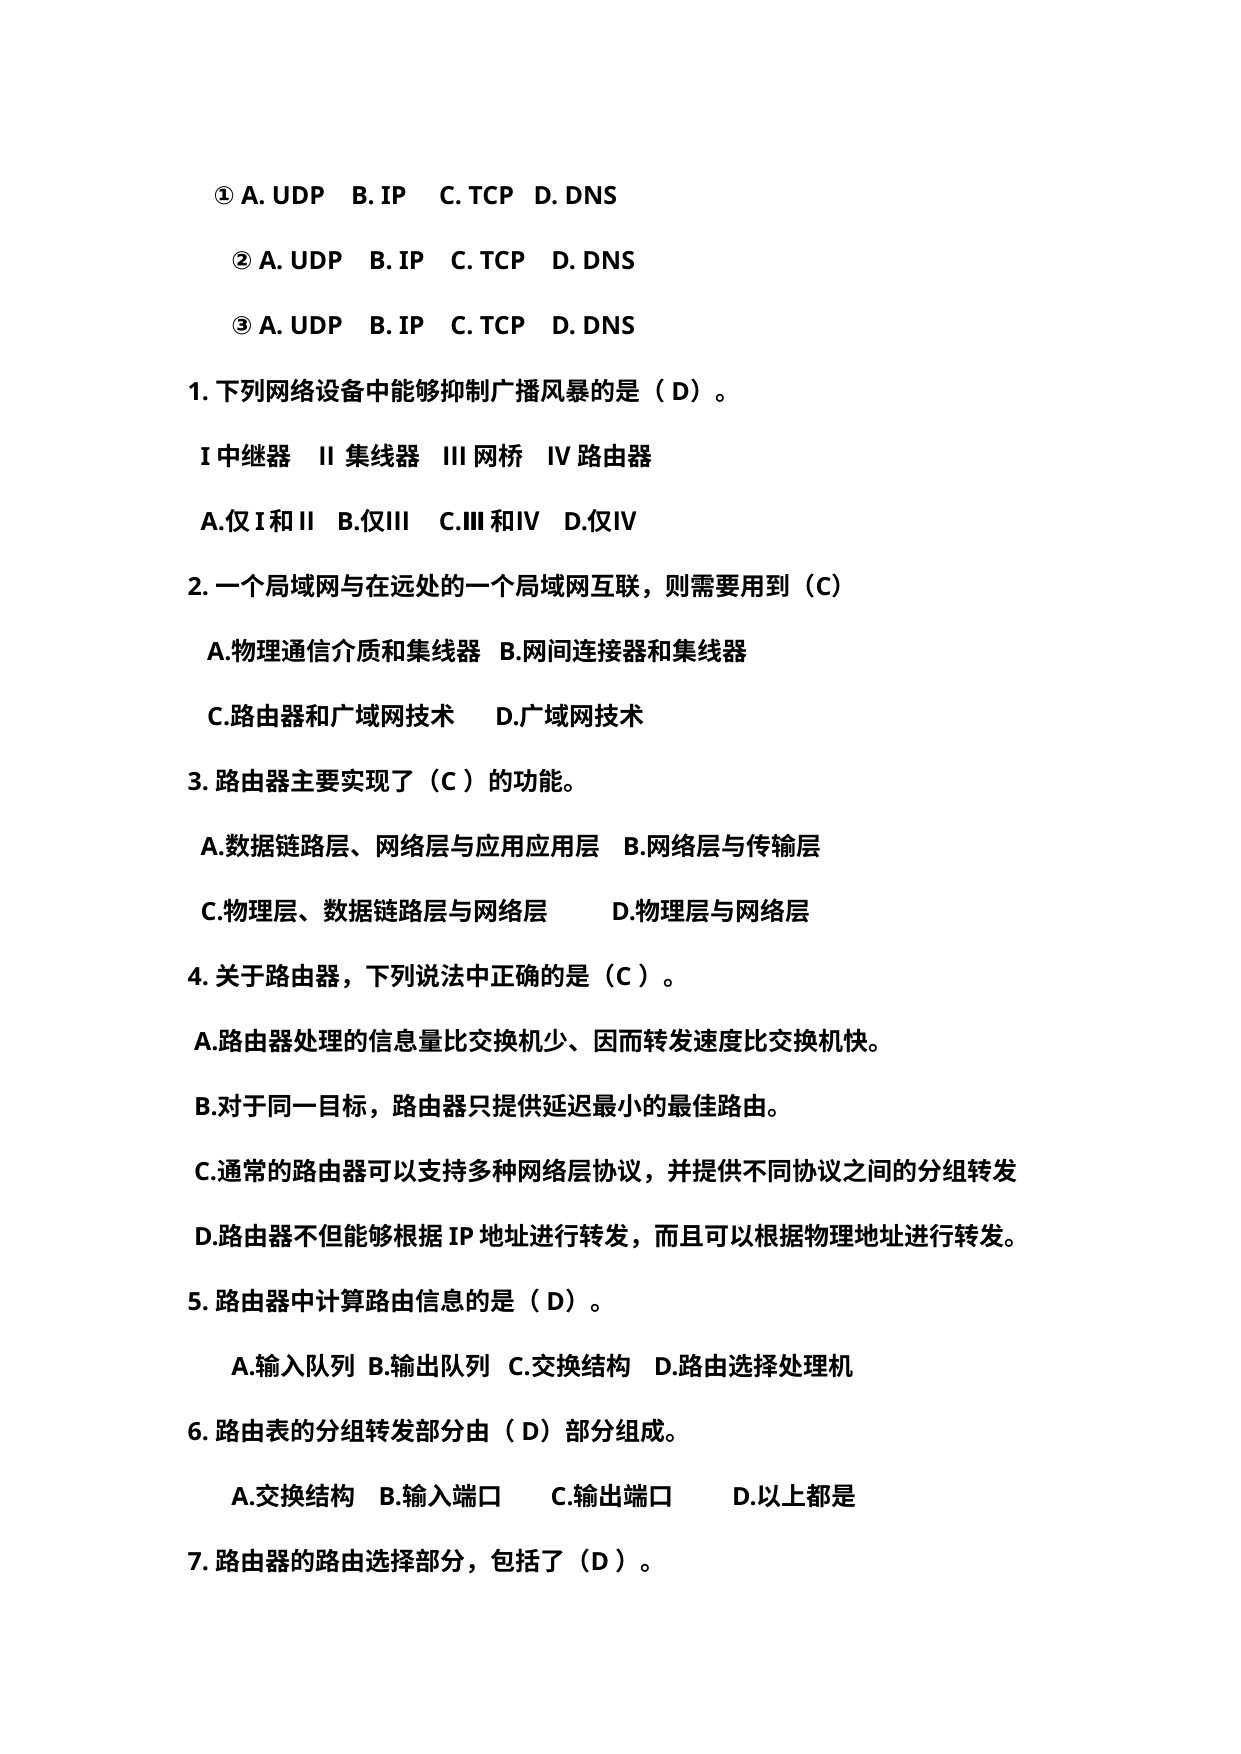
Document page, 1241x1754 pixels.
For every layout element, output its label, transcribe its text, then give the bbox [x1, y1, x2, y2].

text 2. 一个局域网与在远处的一个局域网互联，则需要用到（C） [187, 552, 1053, 617]
text A.仅I和Ⅱ B.仅Ⅲ C.Ⅲ和Ⅳ D.仅Ⅳ [187, 487, 1053, 552]
text A.输入队列 B.输出队列 C.交换结构 D.路由选择处理机 [187, 1332, 1053, 1397]
text C.通常的路由器可以支持多种网络层协议，并提供不同协议之间的分组转发 [187, 1137, 1053, 1202]
text I 中继器 Ⅱ 集线器 Ⅲ 网桥 Ⅳ 路由器 [187, 422, 1053, 487]
text C.物理层、数据链路层与网络层 D.物理层与网络层 [187, 877, 1053, 942]
text 7. 路由器的路由选择部分，包括了（D ）。 [187, 1527, 1053, 1592]
text 6. 路由表的分组转发部分由（ D）部分组成。 [187, 1397, 1053, 1462]
text B.对于同一目标，路由器只提供延迟最小的最佳路由。 [187, 1072, 1053, 1137]
text A.数据链路层、网络层与应用应用层 B.网络层与传输层 [187, 812, 1053, 877]
text ③ A. UDP B. IP C. TCP D. DNS [187, 292, 1053, 357]
text D.路由器不但能够根据IP地址进行转发，而且可以根据物理地址进行转发。 [187, 1202, 1053, 1267]
text 5. 路由器中计算路由信息的是（ D）。 [187, 1267, 1053, 1332]
text A.交换结构 B.输入端口 C.输出端口 D.以上都是 [187, 1462, 1053, 1527]
text 3. 路由器主要实现了（C ）的功能。 [187, 747, 1053, 812]
text ② A. UDP B. IP C. TCP D. DNS [187, 227, 1053, 292]
text A.物理通信介质和集线器 B.网间连接器和集线器 [187, 617, 1053, 682]
text 4. 关于路由器，下列说法中正确的是（C ）。 [187, 942, 1053, 1007]
text 1. 下列网络设备中能够抑制广播风暴的是（ D）。 [187, 357, 1053, 422]
text C.路由器和广域网技术 D.广域网技术 [187, 682, 1053, 747]
text A.路由器处理的信息量比交换机少、因而转发速度比交换机快。 [187, 1007, 1053, 1072]
text ① A. UDP B. IP C. TCP D. DNS [187, 162, 1053, 227]
